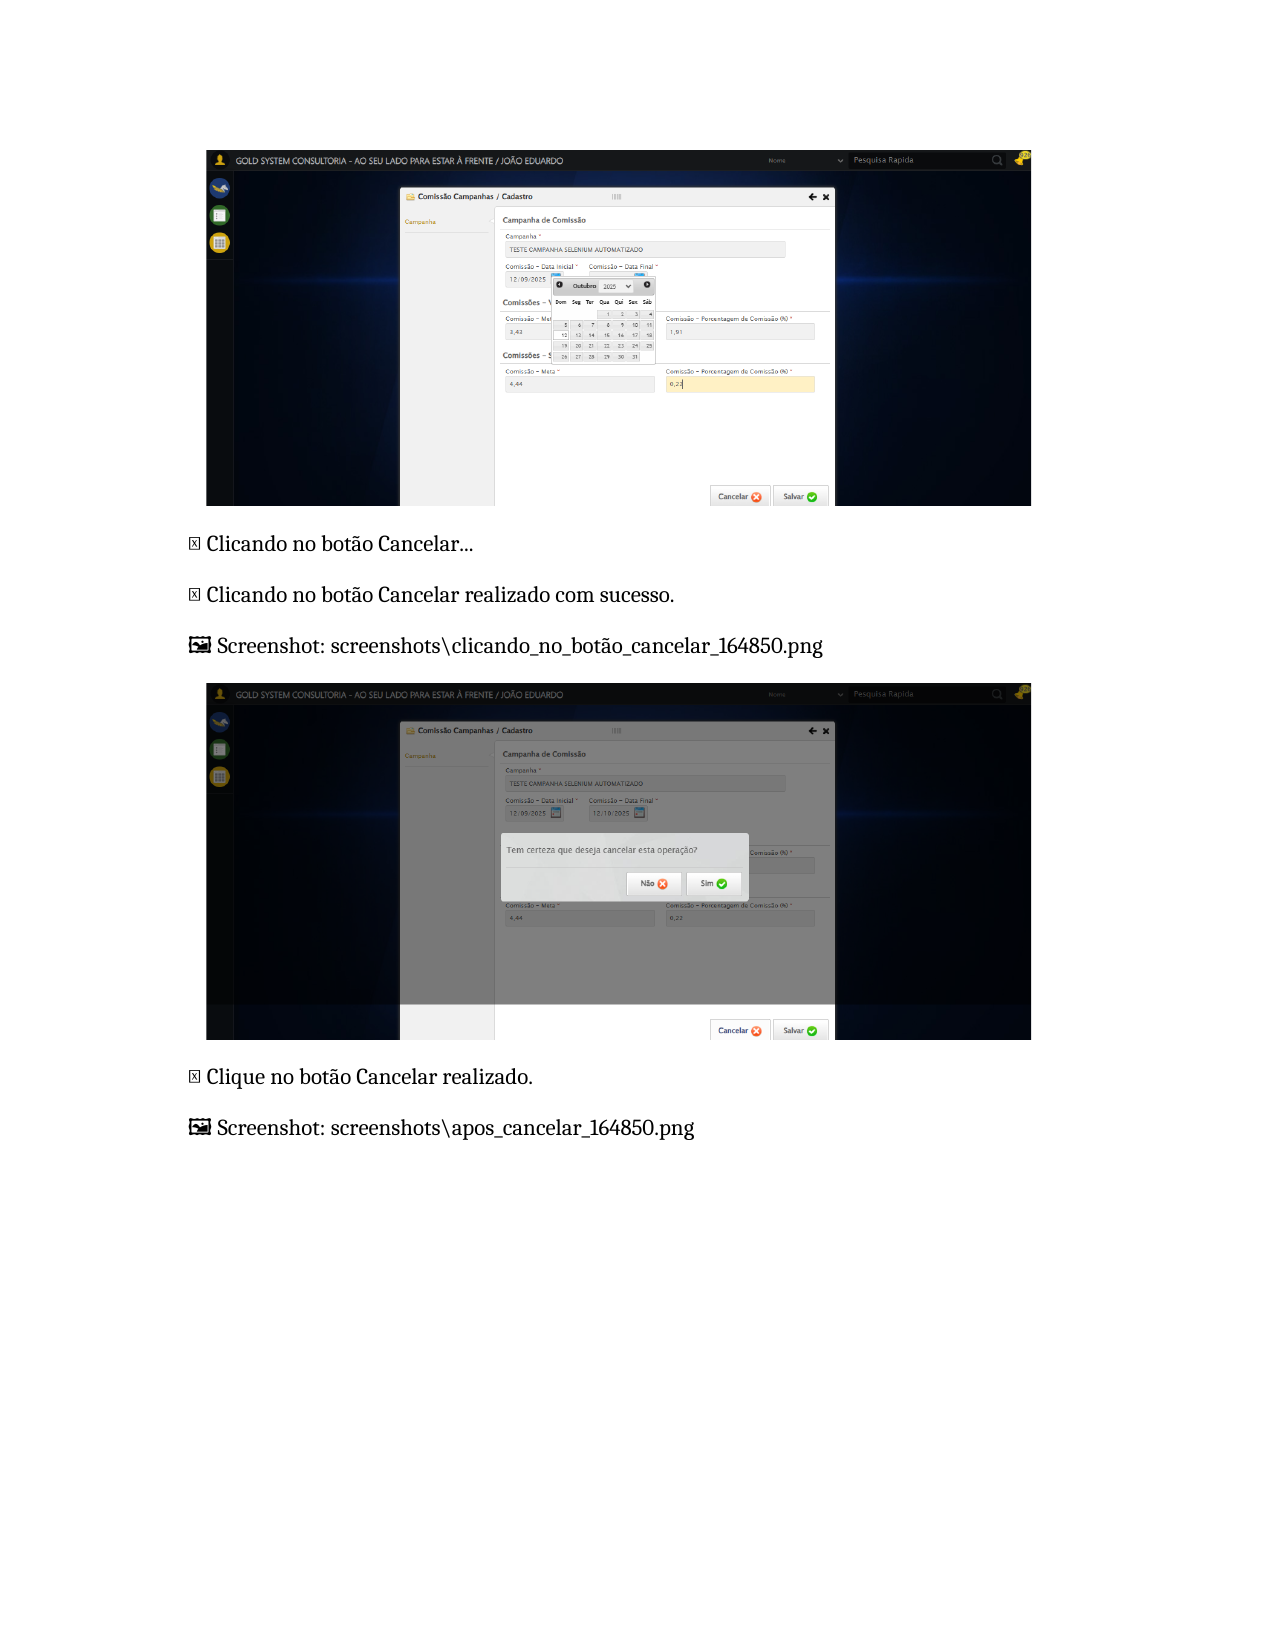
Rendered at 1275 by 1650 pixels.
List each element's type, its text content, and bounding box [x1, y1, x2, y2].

text 🖼️ Screenshot: screenshots\apos_cancelar_164850.png [187, 1115, 1087, 1141]
text 📸 Clique no botão Cancelar realizado. [187, 1064, 1087, 1090]
picture [206, 150, 1032, 506]
picture [206, 683, 1032, 1040]
text 🖼️ Screenshot: screenshots\clicando_no_botão_cancelar_164850.png [187, 632, 1087, 659]
text ✅ Clicando no botão Cancelar realizado com sucesso. [187, 581, 1087, 608]
text 🔄 Clicando no botão Cancelar... [187, 530, 1087, 557]
